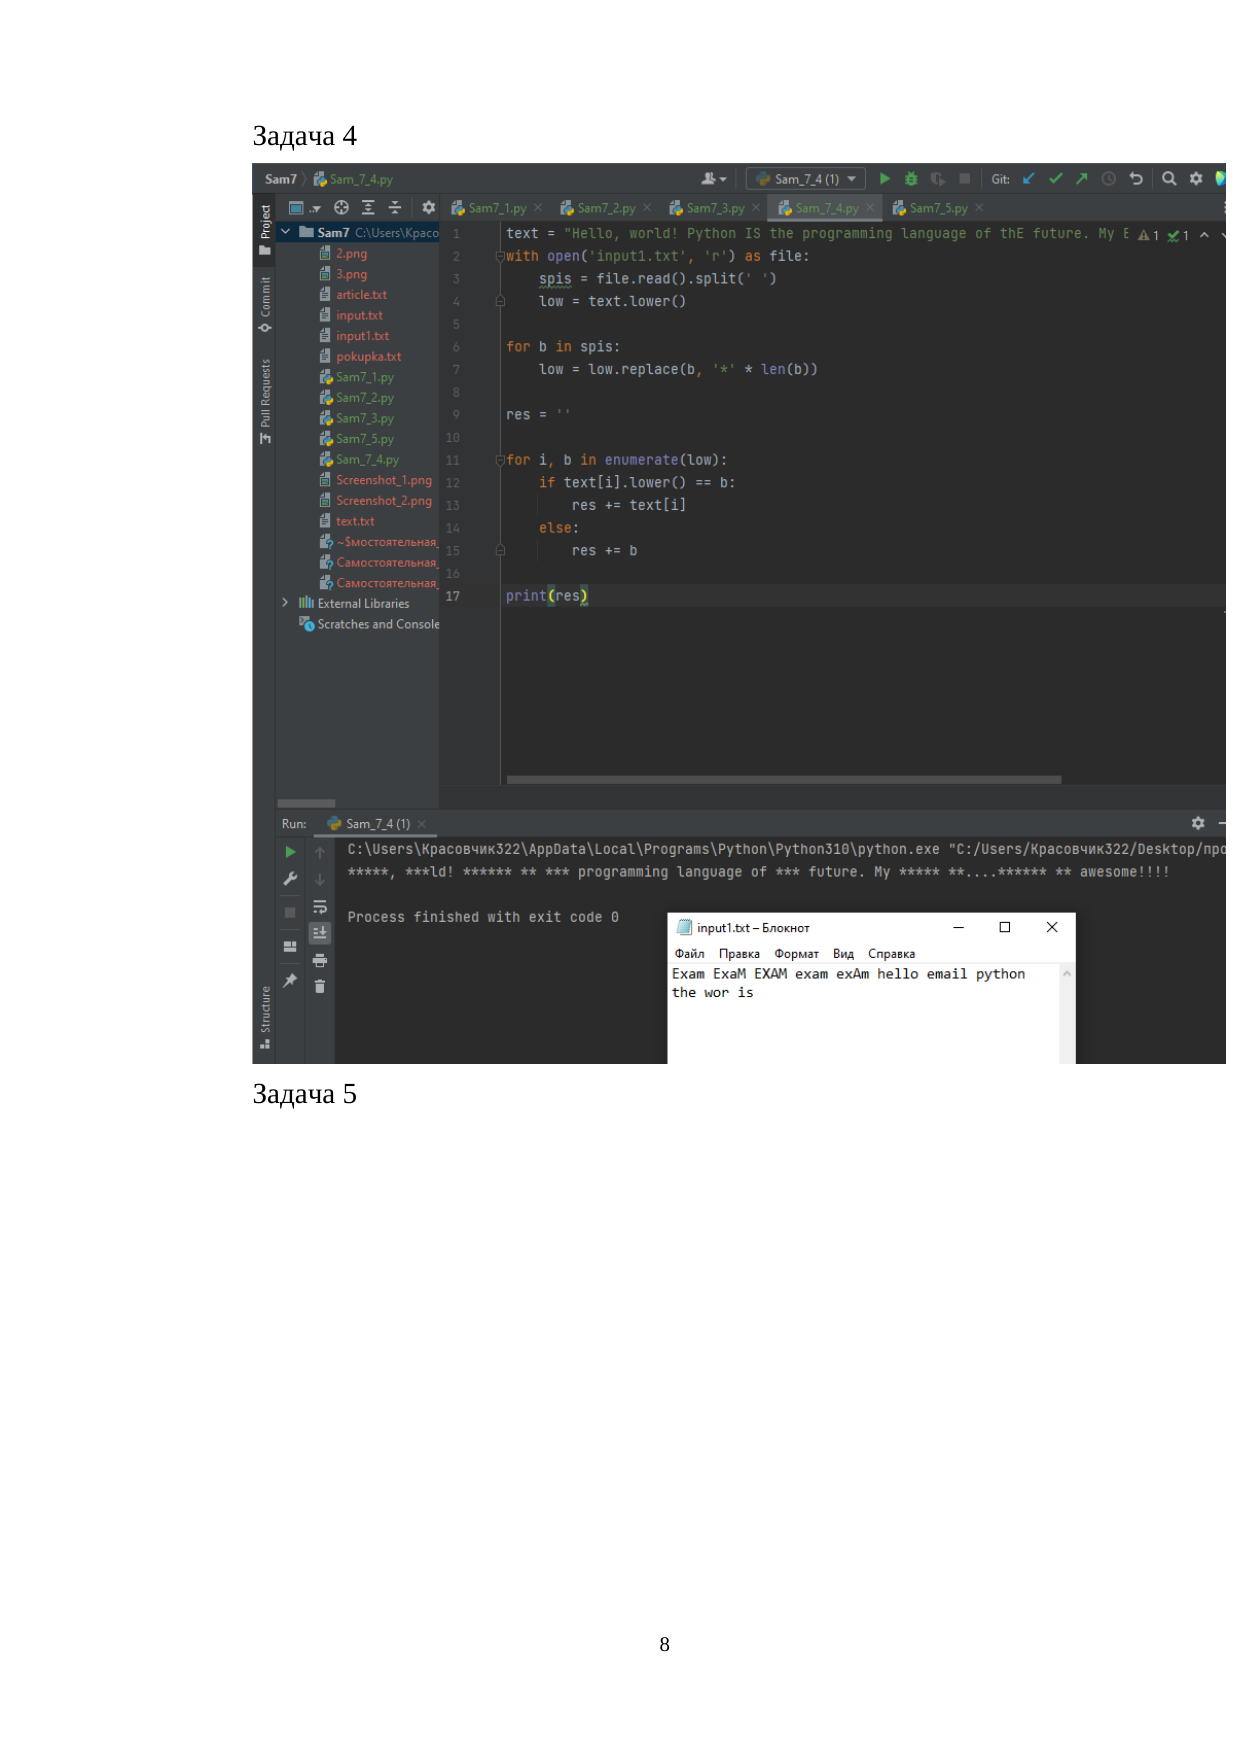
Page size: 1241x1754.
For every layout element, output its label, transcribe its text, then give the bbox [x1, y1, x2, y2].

picture [252, 163, 1226, 1064]
list Задача 4 [252, 118, 1152, 163]
list Задача 5 [252, 1076, 1152, 1109]
